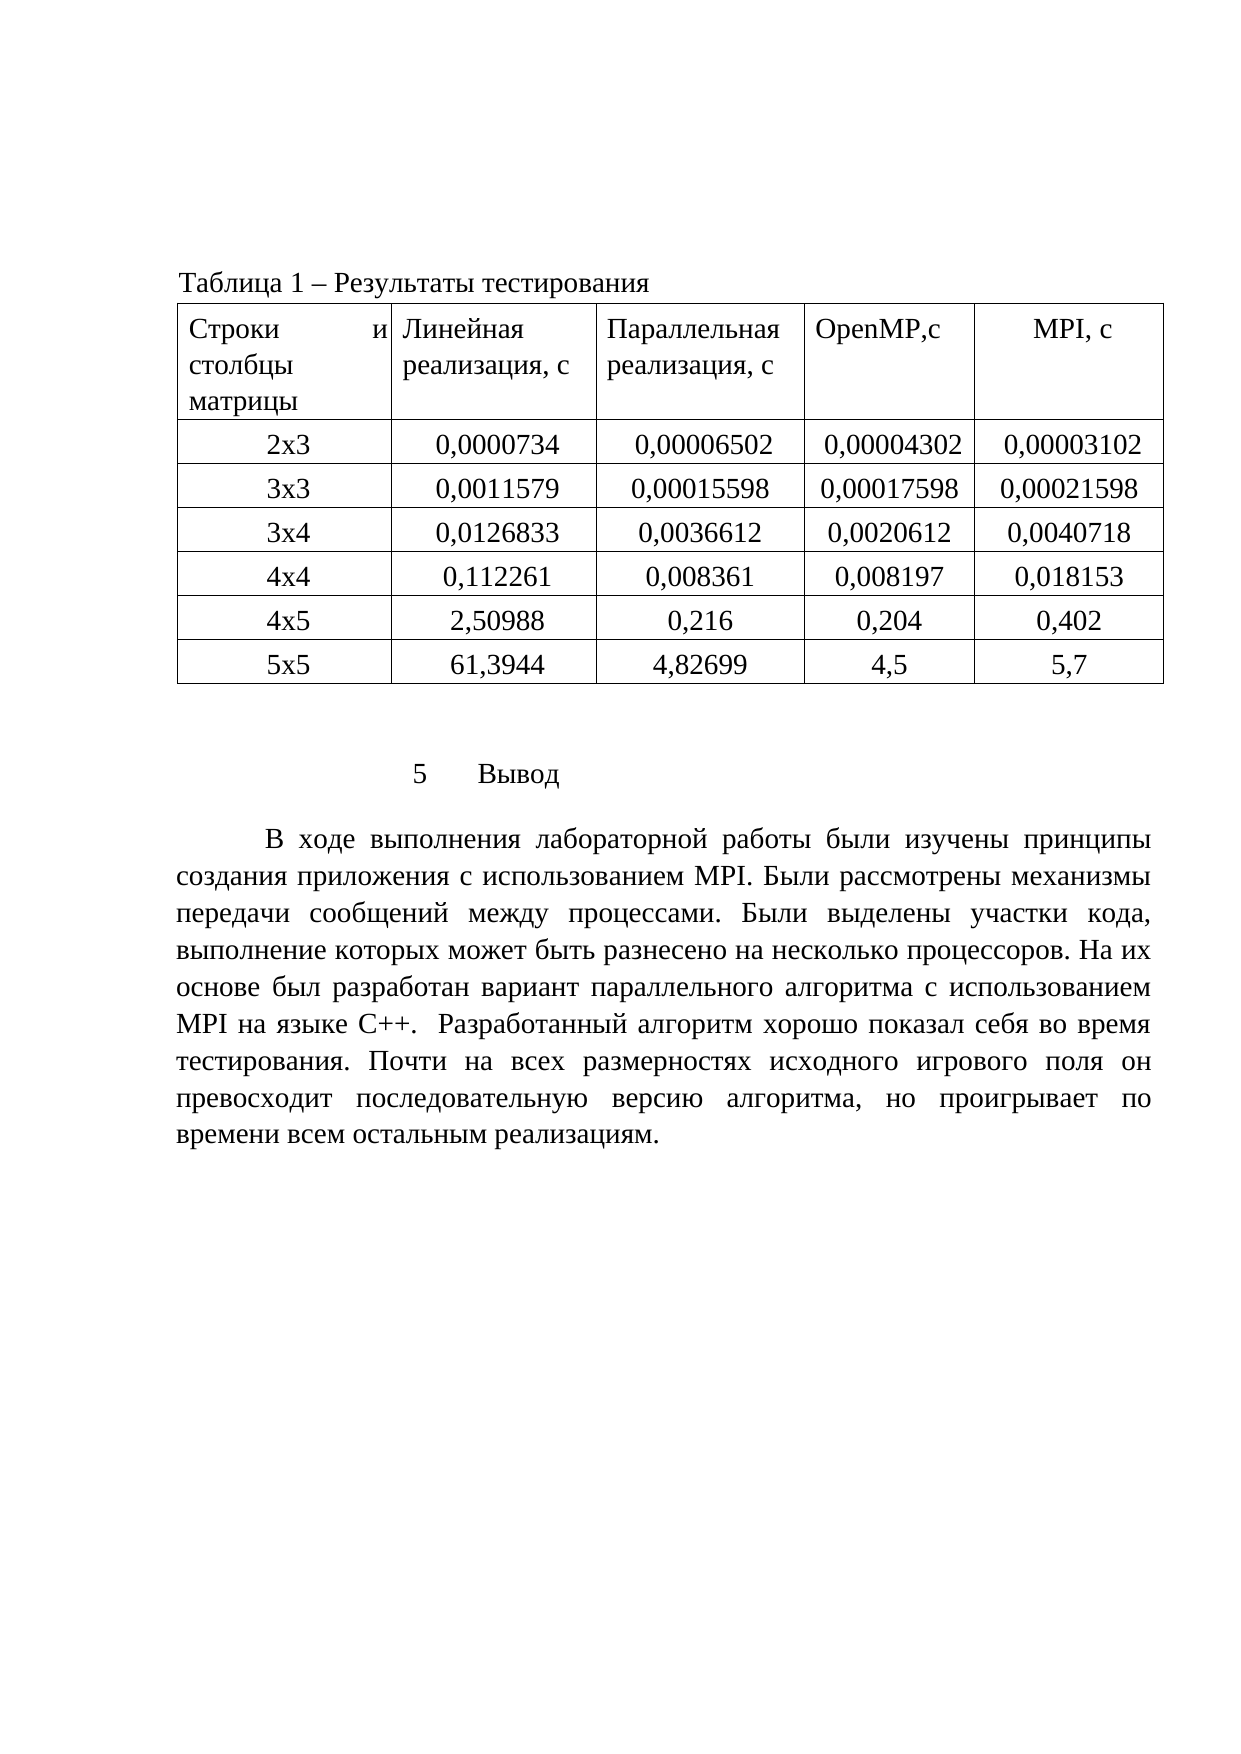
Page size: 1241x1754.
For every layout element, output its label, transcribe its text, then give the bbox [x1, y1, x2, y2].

table_cell 0,018153 [975, 552, 1163, 594]
table_cell 4х5 [178, 596, 391, 638]
table_cell 0,0126833 [392, 508, 596, 551]
table_cell 0,00003102 [975, 420, 1163, 463]
table_header Строки и столбцы матрицы [178, 304, 391, 419]
table_cell 0,0000734 [392, 420, 596, 463]
table_header OpenMP,с [805, 304, 974, 419]
table_cell 0,0011579 [392, 464, 596, 507]
table_cell 2х3 [178, 420, 391, 463]
table_cell 0,00021598 [975, 464, 1163, 507]
table_cell 3х3 [178, 464, 391, 507]
table_cell 0,402 [975, 596, 1163, 638]
table_cell 4,82699 [597, 640, 804, 682]
table_cell 2,50988 [392, 596, 596, 638]
table_cell 0,216 [597, 596, 804, 638]
table_cell 4х4 [178, 552, 391, 594]
table_header MPI, с [975, 304, 1163, 419]
table_header Параллельная реализация, с [597, 304, 804, 419]
text В ходе выполнения лабораторной работы были изучены принципы создания приложения с использованием MPI. Были рассмотрены механизмы передачи сообщений между процессами. Были выделены участки кода, выполнение которых может быть разнесено на несколько процессоров. На их основе был разработан вариант параллельного алгоритма с использованием MPI на языке C++. Разработанный алгоритм хорошо показал себя во время тестирования. Почти на всех размерностях исходного игрового поля он превосходит последовательную версию алгоритма, но проигрывает по времени всем остальным реализациям. [176, 822, 1152, 1150]
table_cell 61,3944 [392, 640, 596, 682]
table_cell 0,008197 [805, 552, 974, 594]
table_cell 5,7 [975, 640, 1163, 682]
text Таблица 1 – Результаты тестирования [178, 265, 1152, 299]
table_cell 0,00015598 [597, 464, 804, 507]
table_header Линейная реализация, с [392, 304, 596, 419]
table_cell 0,0040718 [975, 508, 1163, 551]
table_cell 0,112261 [392, 552, 596, 594]
table_cell 0,008361 [597, 552, 804, 594]
table_cell 0,0036612 [597, 508, 804, 551]
table_cell 0,00006502 [597, 420, 804, 463]
table_cell 0,00017598 [805, 464, 974, 507]
table_cell 5х5 [178, 640, 391, 682]
table_cell 0,204 [805, 596, 974, 638]
table_cell 0,0020612 [805, 508, 974, 551]
table_cell 3х4 [178, 508, 391, 551]
table_cell 4,5 [805, 640, 974, 682]
table_cell 0,00004302 [805, 420, 974, 463]
list 5 Вывод [412, 756, 1152, 790]
